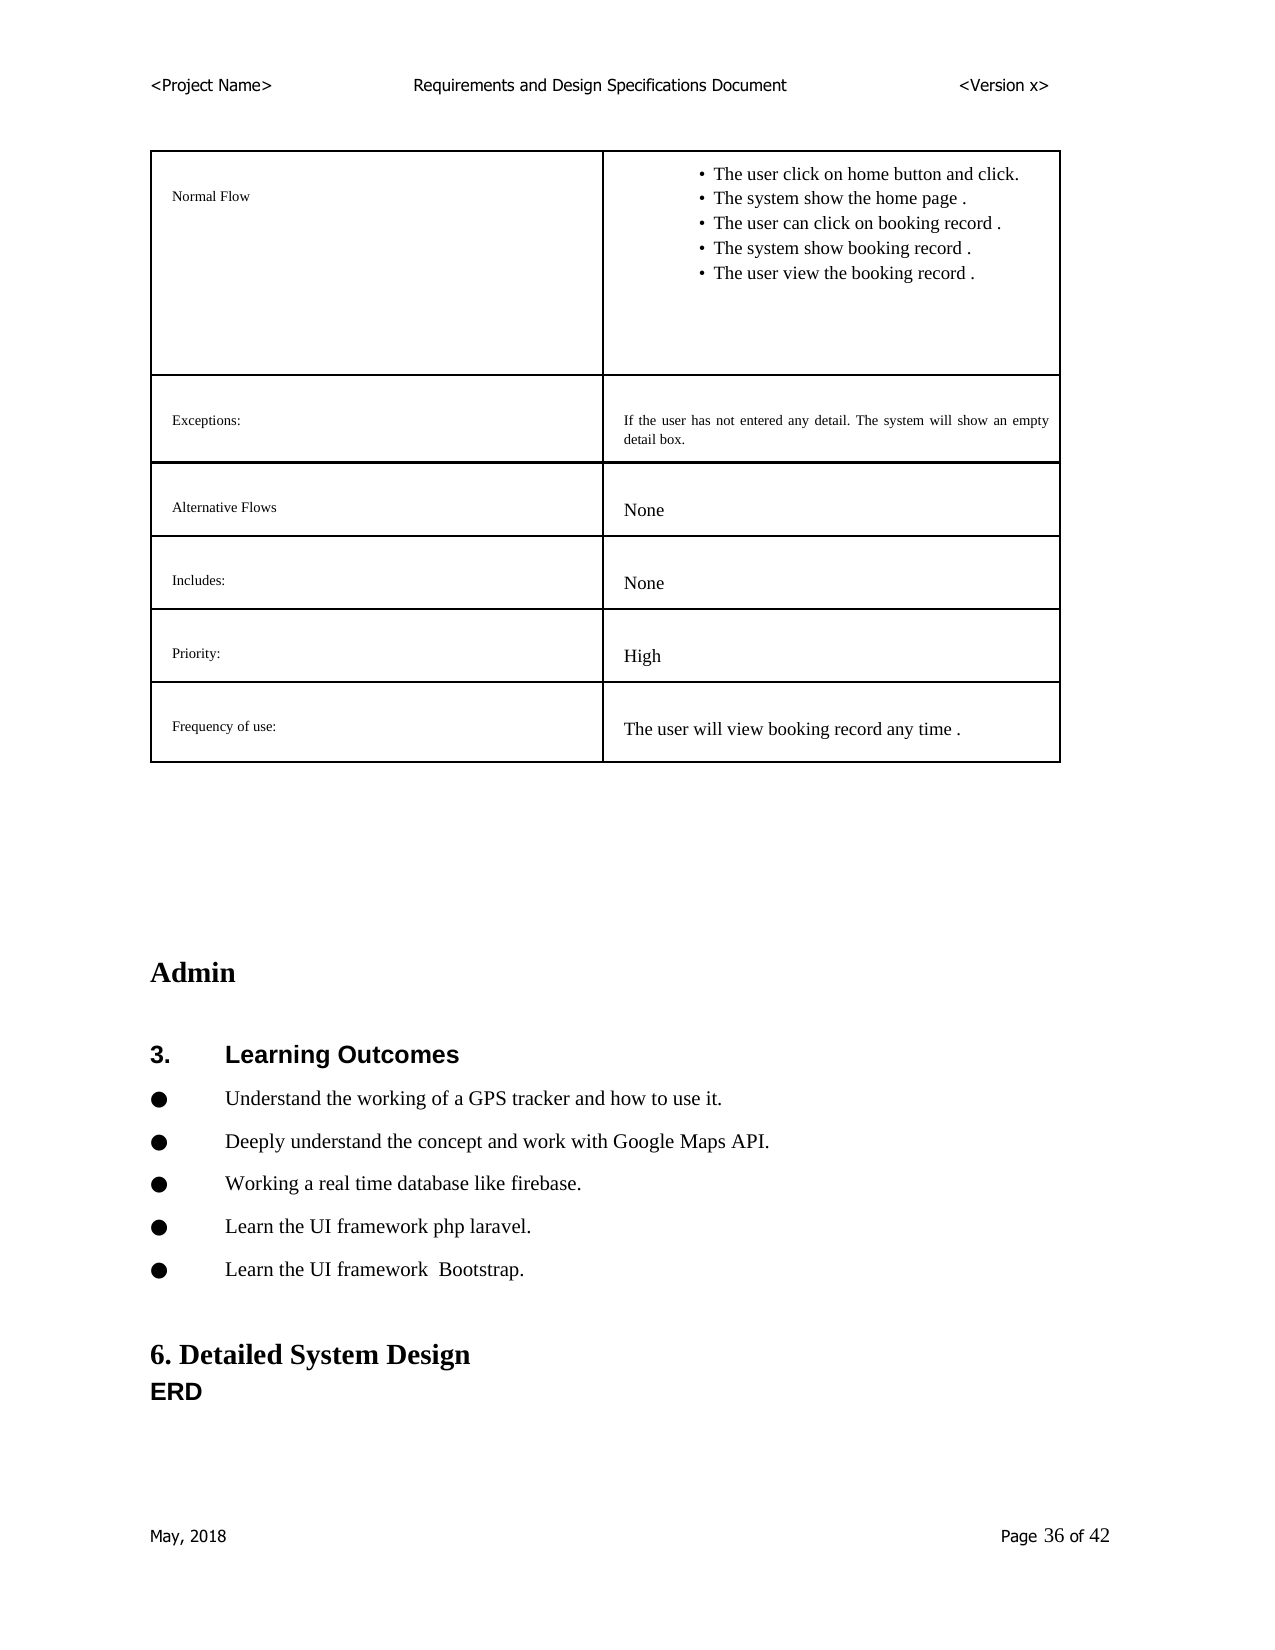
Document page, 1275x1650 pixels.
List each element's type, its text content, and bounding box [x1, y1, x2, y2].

table_cell If the user has not entered any detail. The system will show an empty detail box. [604, 376, 1059, 461]
table_cell The user will view booking record any time . [604, 683, 1059, 761]
table_cell None [604, 537, 1059, 607]
table_cell Includes: [152, 537, 602, 607]
table_cell • The user click on home button and click. • The system show the home page . • The user can click on booking record . • The system show booking record . • The user view the booking record . [604, 152, 1059, 374]
text Admin [150, 955, 1125, 988]
table_cell High [604, 610, 1059, 681]
table_cell None [604, 464, 1059, 534]
table_cell Alternative Flows [152, 464, 602, 534]
table_cell Priority: [152, 610, 602, 681]
text ERD [150, 1377, 1125, 1406]
list Understand the working of a GPS tracker and how to use it. [150, 1074, 1125, 1117]
list Learn the UI framework Bootstrap. [150, 1245, 1125, 1288]
list Working a real time database like firebase. [150, 1160, 1125, 1203]
list Learn the UI framework php laravel. [150, 1203, 1125, 1245]
table_cell Exceptions: [152, 376, 602, 461]
table_cell Normal Flow [152, 152, 602, 374]
list Deeply understand the concept and work with Google Maps API. [150, 1117, 1125, 1160]
text 6. Detailed System Design [150, 1337, 1050, 1371]
table_cell Frequency of use: [152, 683, 602, 761]
subtitle Learning Outcomes [150, 1039, 1125, 1068]
